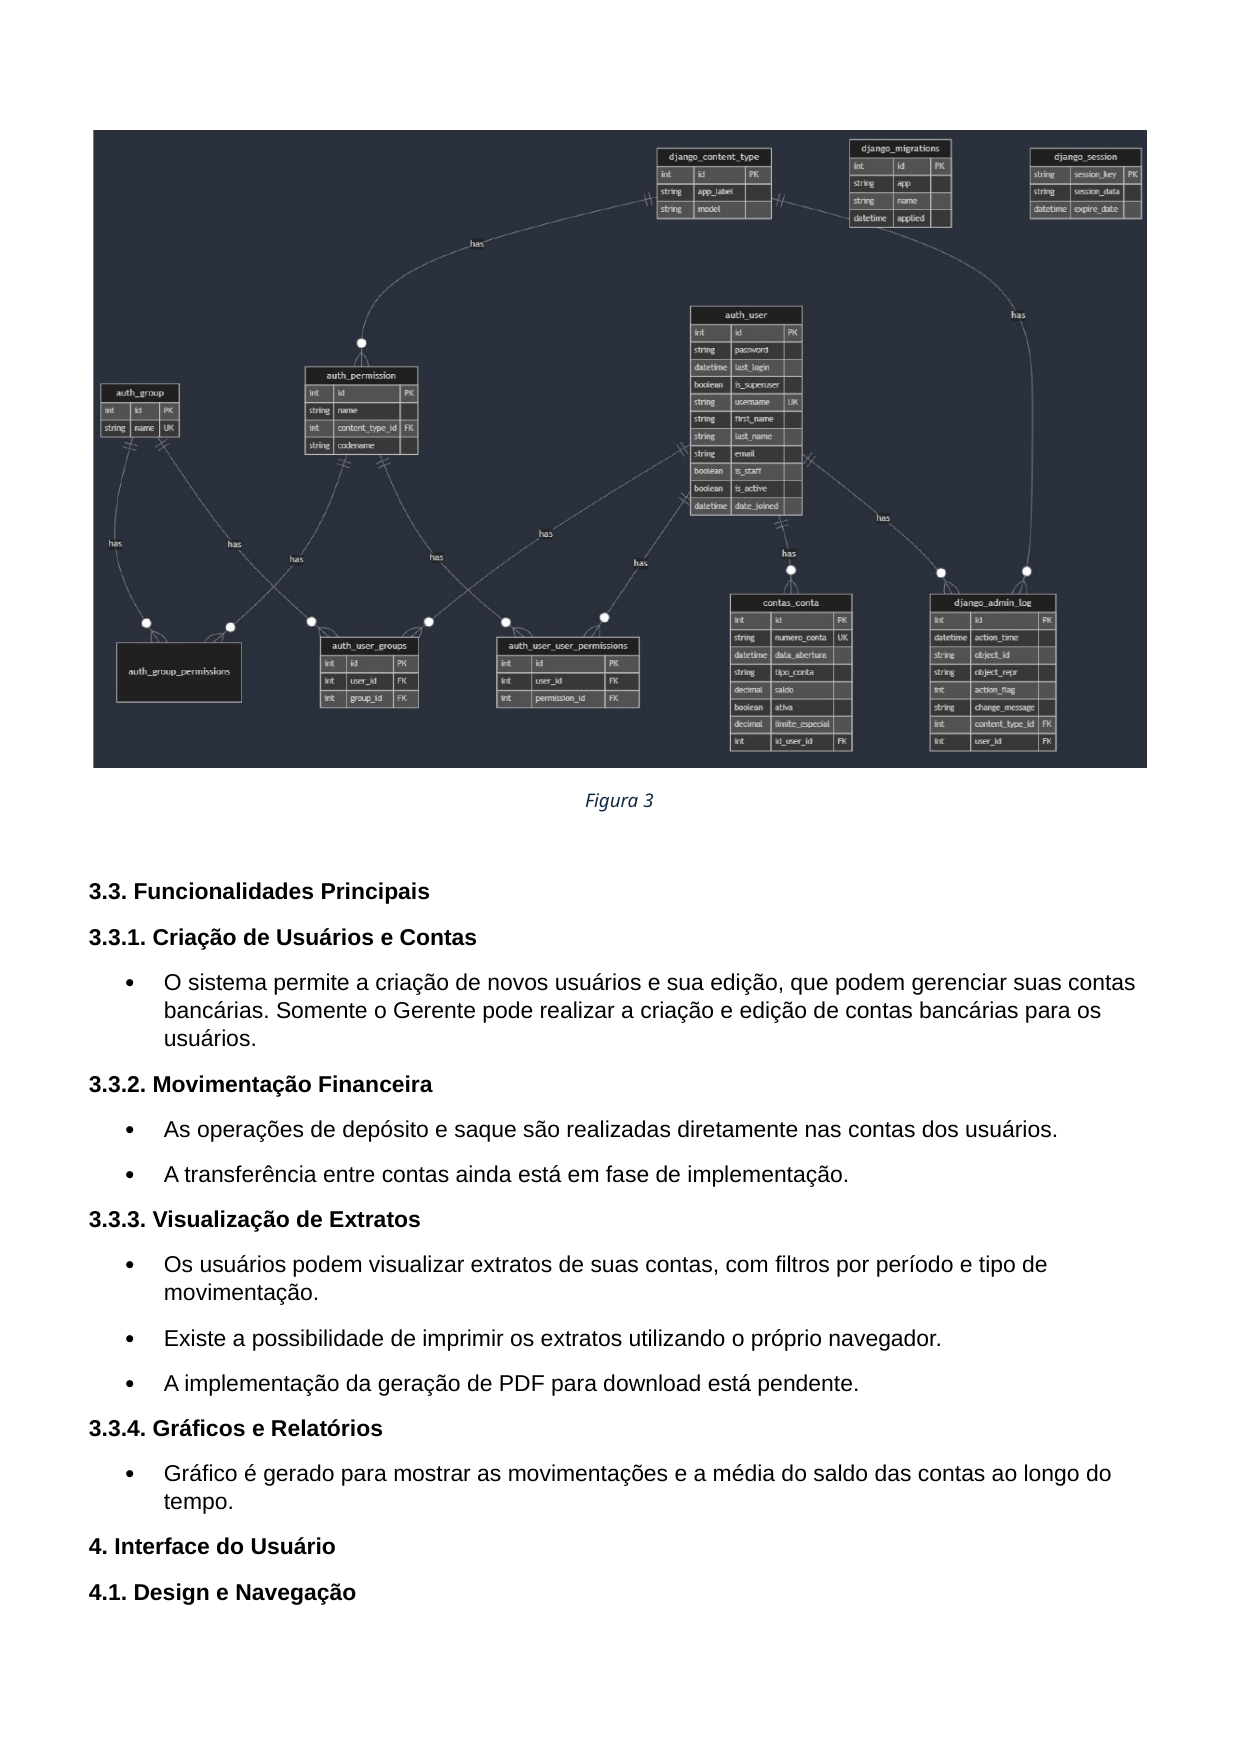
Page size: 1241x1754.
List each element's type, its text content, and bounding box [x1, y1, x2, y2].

list Existe a possibilidade de imprimir os extratos utilizando o próprio navegador. [126, 1324, 1152, 1351]
list Gráfico é gerado para mostrar as movimentações e a média do saldo das contas ao longo do tempo. [126, 1460, 1152, 1514]
text 4.1. Design e Navegação [89, 1578, 1152, 1605]
list Os usuários podem visualizar extratos de suas contas, com filtros por período e tipo de movimentação. [126, 1251, 1152, 1306]
list As operações de depósito e saque são realizadas diretamente nas contas dos usuários. [126, 1116, 1152, 1142]
text 3.3. Funcionalidades Principais [89, 878, 1152, 905]
text Figura 3 [89, 787, 1152, 812]
text 3.3.3. Visualização de Extratos [89, 1206, 1152, 1232]
list O sistema permite a criação de novos usuários e sua edição, que podem gerenciar suas contas bancárias. Somente o Gerente pode realizar a criação e edição de contas bancárias para os usuários. [126, 968, 1152, 1052]
text 3.3.2. Movimentação Financeira [89, 1071, 1152, 1097]
text 3.3.4. Gráficos e Relatórios [89, 1415, 1152, 1441]
text 3.3.1. Criação de Usuários e Contas [89, 923, 1152, 950]
picture [93, 130, 1147, 768]
text 4. Interface do Usuário [89, 1533, 1152, 1560]
list A implementação da geração de PDF para download está pendente. [126, 1369, 1152, 1396]
list A transferência entre contas ainda está em fase de implementação. [126, 1161, 1152, 1187]
